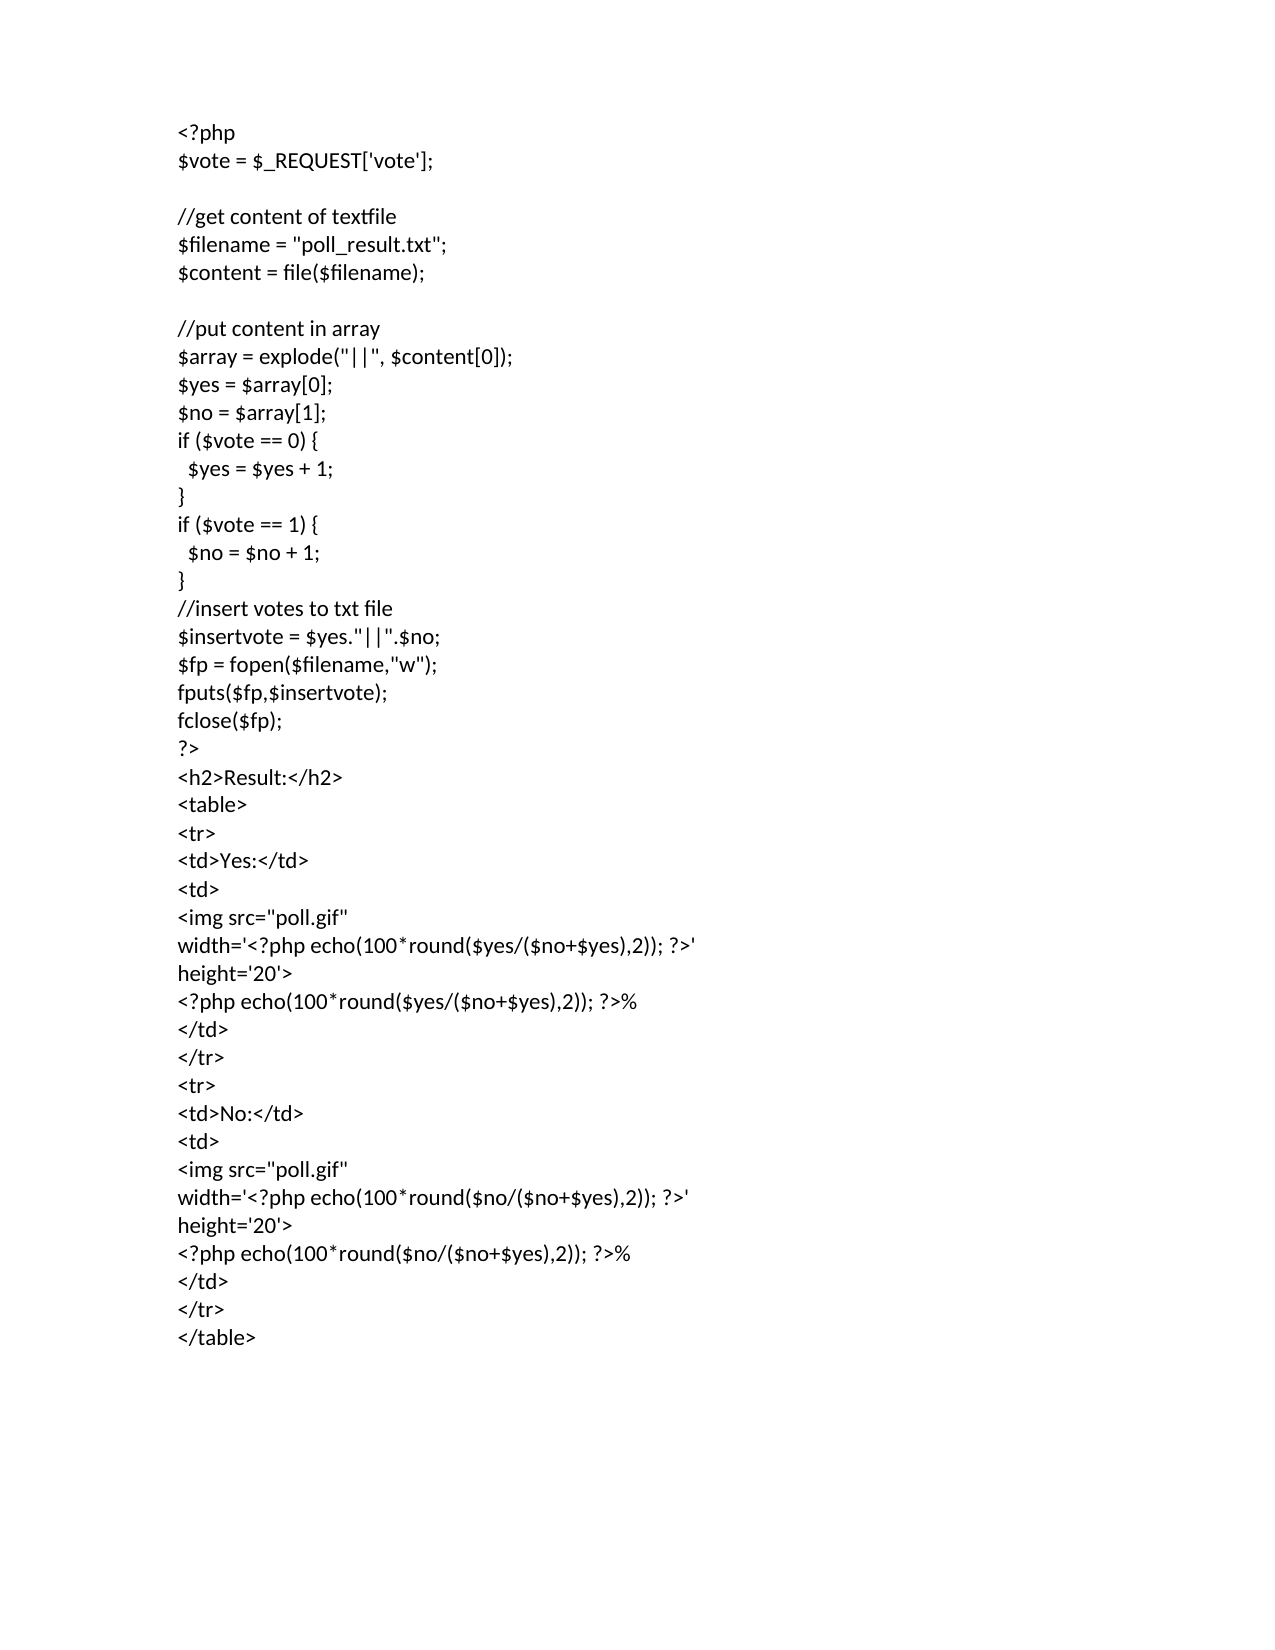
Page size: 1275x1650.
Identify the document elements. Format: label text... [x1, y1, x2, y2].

text <tr> [177, 819, 1186, 847]
text <?php echo(100*round($yes/($no+$yes),2)); ?>% [177, 987, 1186, 1015]
text </td> [177, 1267, 1186, 1295]
text <table> [177, 791, 1186, 819]
text <img src="poll.gif" [177, 1155, 1186, 1183]
text } [177, 566, 1186, 594]
text $fp = fopen($filename,"w"); [177, 651, 1186, 678]
text <h2>Result:</h2> [177, 763, 1186, 791]
text $content = file($filename); [177, 258, 1186, 286]
text if ($vote == 1) { [177, 510, 1186, 538]
text fclose($fp); [177, 707, 1186, 734]
text $array = explode("||", $content[0]); [177, 342, 1186, 370]
text <td>No:</td> [177, 1099, 1186, 1127]
text </tr> [177, 1043, 1186, 1071]
text <?php echo(100*round($no/($no+$yes),2)); ?>% [177, 1239, 1186, 1267]
text //get content of textfile [177, 202, 1186, 230]
text <td> [177, 1127, 1186, 1155]
text $filename = "poll_result.txt"; [177, 230, 1186, 258]
text $yes = $array[0]; [177, 370, 1186, 398]
text $vote = $_REQUEST['vote']; [177, 146, 1186, 174]
text <?php [177, 118, 1186, 146]
text $insertvote = $yes."||".$no; [177, 622, 1186, 651]
text if ($vote == 0) { [177, 426, 1186, 454]
text <td>Yes:</td> [177, 847, 1186, 875]
text <tr> [177, 1071, 1186, 1099]
text </tr> [177, 1295, 1186, 1323]
text fputs($fp,$insertvote); [177, 678, 1186, 707]
text width='<?php echo(100*round($yes/($no+$yes),2)); ?>' [177, 931, 1186, 959]
text <td> [177, 875, 1186, 903]
text width='<?php echo(100*round($no/($no+$yes),2)); ?>' [177, 1183, 1186, 1211]
text //insert votes to txt file [177, 594, 1186, 622]
text height='20'> [177, 959, 1186, 987]
text <img src="poll.gif" [177, 903, 1186, 931]
text //put content in array [177, 314, 1186, 342]
text } [177, 482, 1186, 510]
text $yes = $yes + 1; [177, 454, 1186, 482]
text height='20'> [177, 1211, 1186, 1239]
text </td> [177, 1015, 1186, 1043]
text ?> [177, 734, 1186, 763]
text </table> [177, 1323, 1186, 1351]
text $no = $array[1]; [177, 398, 1186, 426]
text $no = $no + 1; [177, 538, 1186, 566]
